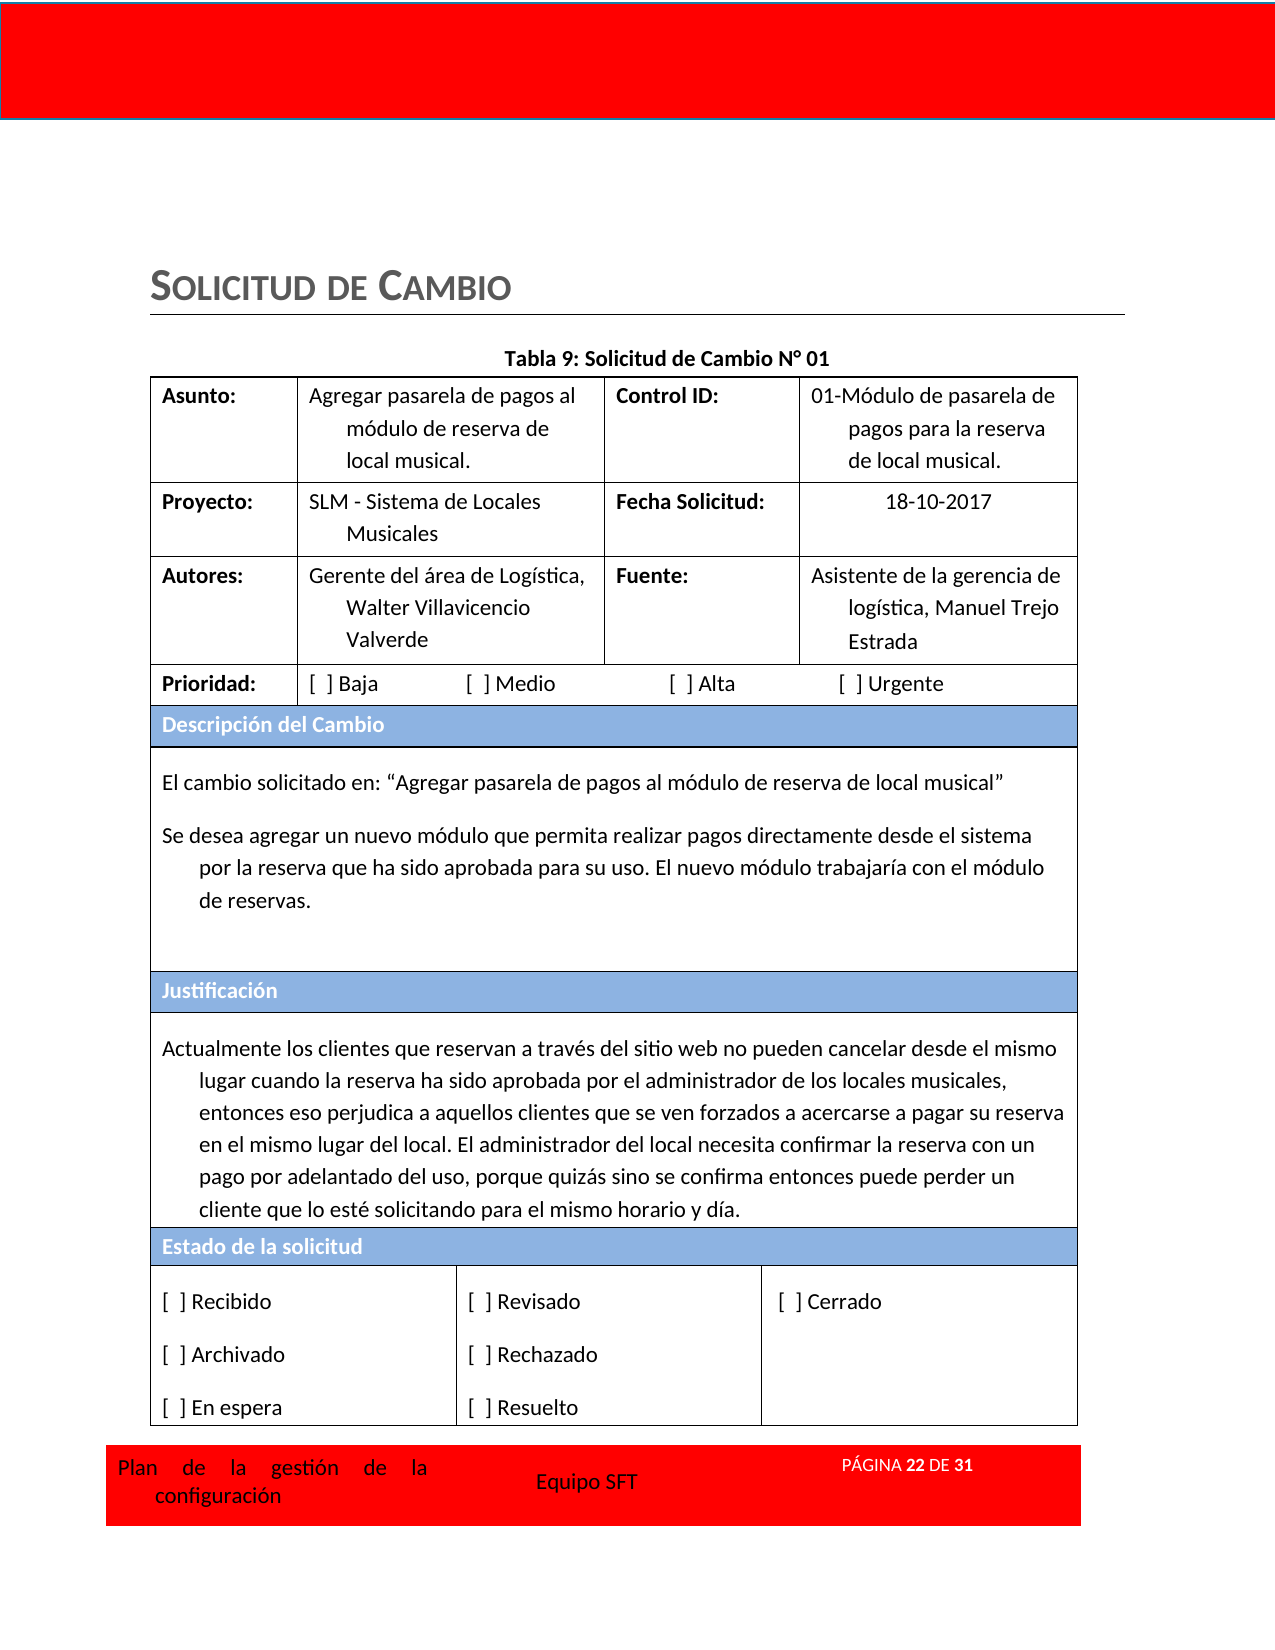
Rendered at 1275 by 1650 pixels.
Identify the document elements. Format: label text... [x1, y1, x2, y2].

table_cell 18-10-2017 [800, 483, 1077, 556]
table_cell Prioridad: [151, 665, 297, 705]
text Tabla 9: Solicitud de Cambio N° 01 [209, 344, 1125, 372]
table_cell Fecha Solicitud: [605, 483, 799, 556]
table_cell Gerente del área de Logística, Walter Villavicencio Valverde [298, 557, 604, 664]
table_cell Fuente: [605, 557, 799, 664]
table_header Control ID: [605, 378, 799, 482]
table_cell Autores: [151, 557, 297, 664]
table_cell El cambio solicitado en: “Agregar pasarela de pagos al módulo de reserva de local musical” Se desea agregar un nuevo módulo que permita realizar pagos directamente desde el sistema por la reserva que ha sido aprobada para su uso. El nuevo módulo trabajaría con el módulo de reservas. [151, 748, 1077, 971]
text Solicitud de Cambio [150, 256, 1125, 314]
table_cell [ ] Baja [ ] Medio [ ] Alta [ ] Urgente [298, 665, 1077, 705]
table_cell Justificación [151, 972, 1077, 1012]
table_cell Proyecto: [151, 483, 297, 556]
table_cell Estado de la solicitud [151, 1228, 1077, 1265]
table_header 01-Módulo de pasarela de pagos para la reserva de local musical. [800, 378, 1077, 482]
table_cell [ ] Revisado [ ] Rechazado [ ] Resuelto [457, 1266, 761, 1425]
table_cell [ ] Recibido [ ] Archivado [ ] En espera [151, 1266, 456, 1425]
table_cell Descripción del Cambio [151, 706, 1077, 746]
table_header Asunto: [151, 378, 297, 482]
table_cell [ ] Cerrado [762, 1266, 1077, 1425]
table_cell SLM - Sistema de Locales Musicales [298, 483, 604, 556]
table_header Agregar pasarela de pagos al módulo de reserva de local musical. [298, 378, 604, 482]
table_cell Asistente de la gerencia de logística, Manuel Trejo Estrada [800, 557, 1077, 664]
